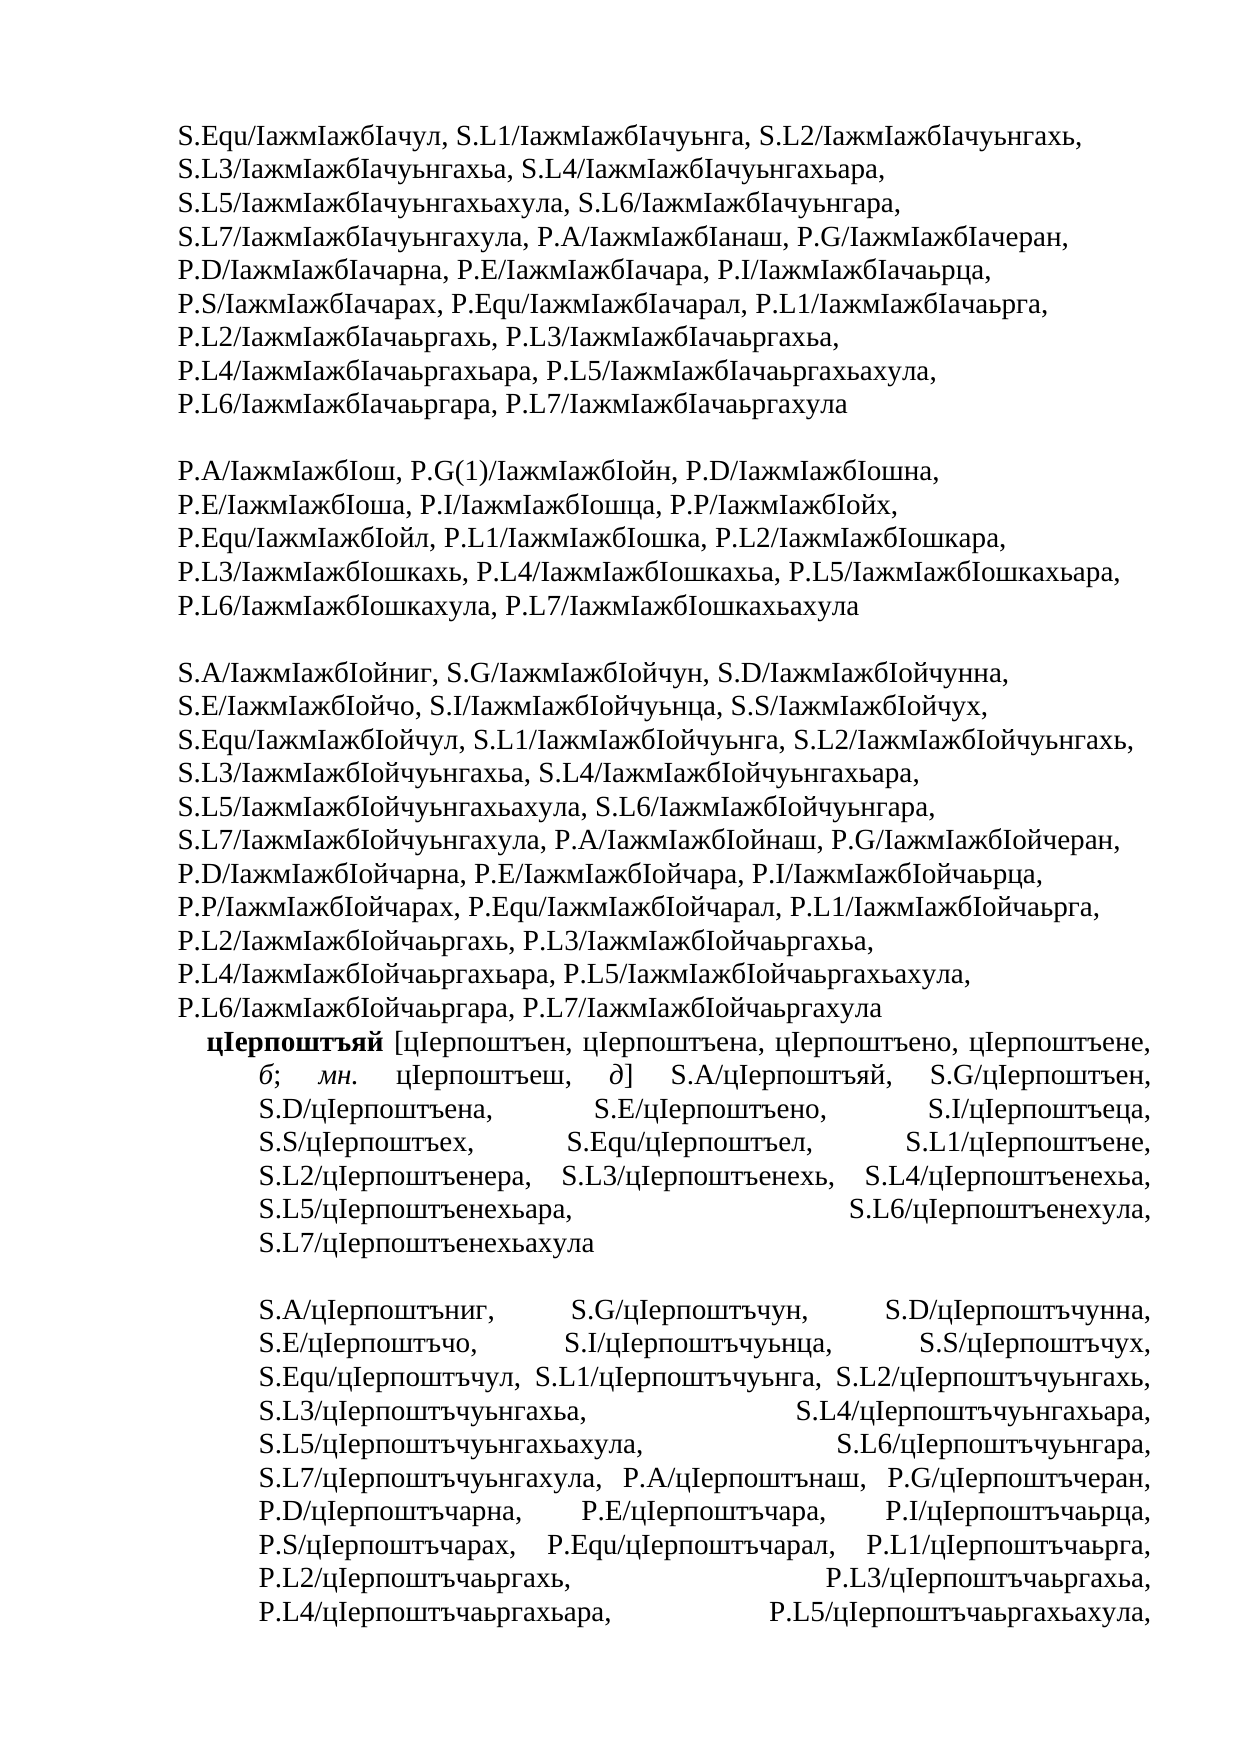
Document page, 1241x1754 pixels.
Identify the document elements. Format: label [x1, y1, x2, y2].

text [206, 1024, 1152, 1627]
text [177, 118, 1152, 1024]
